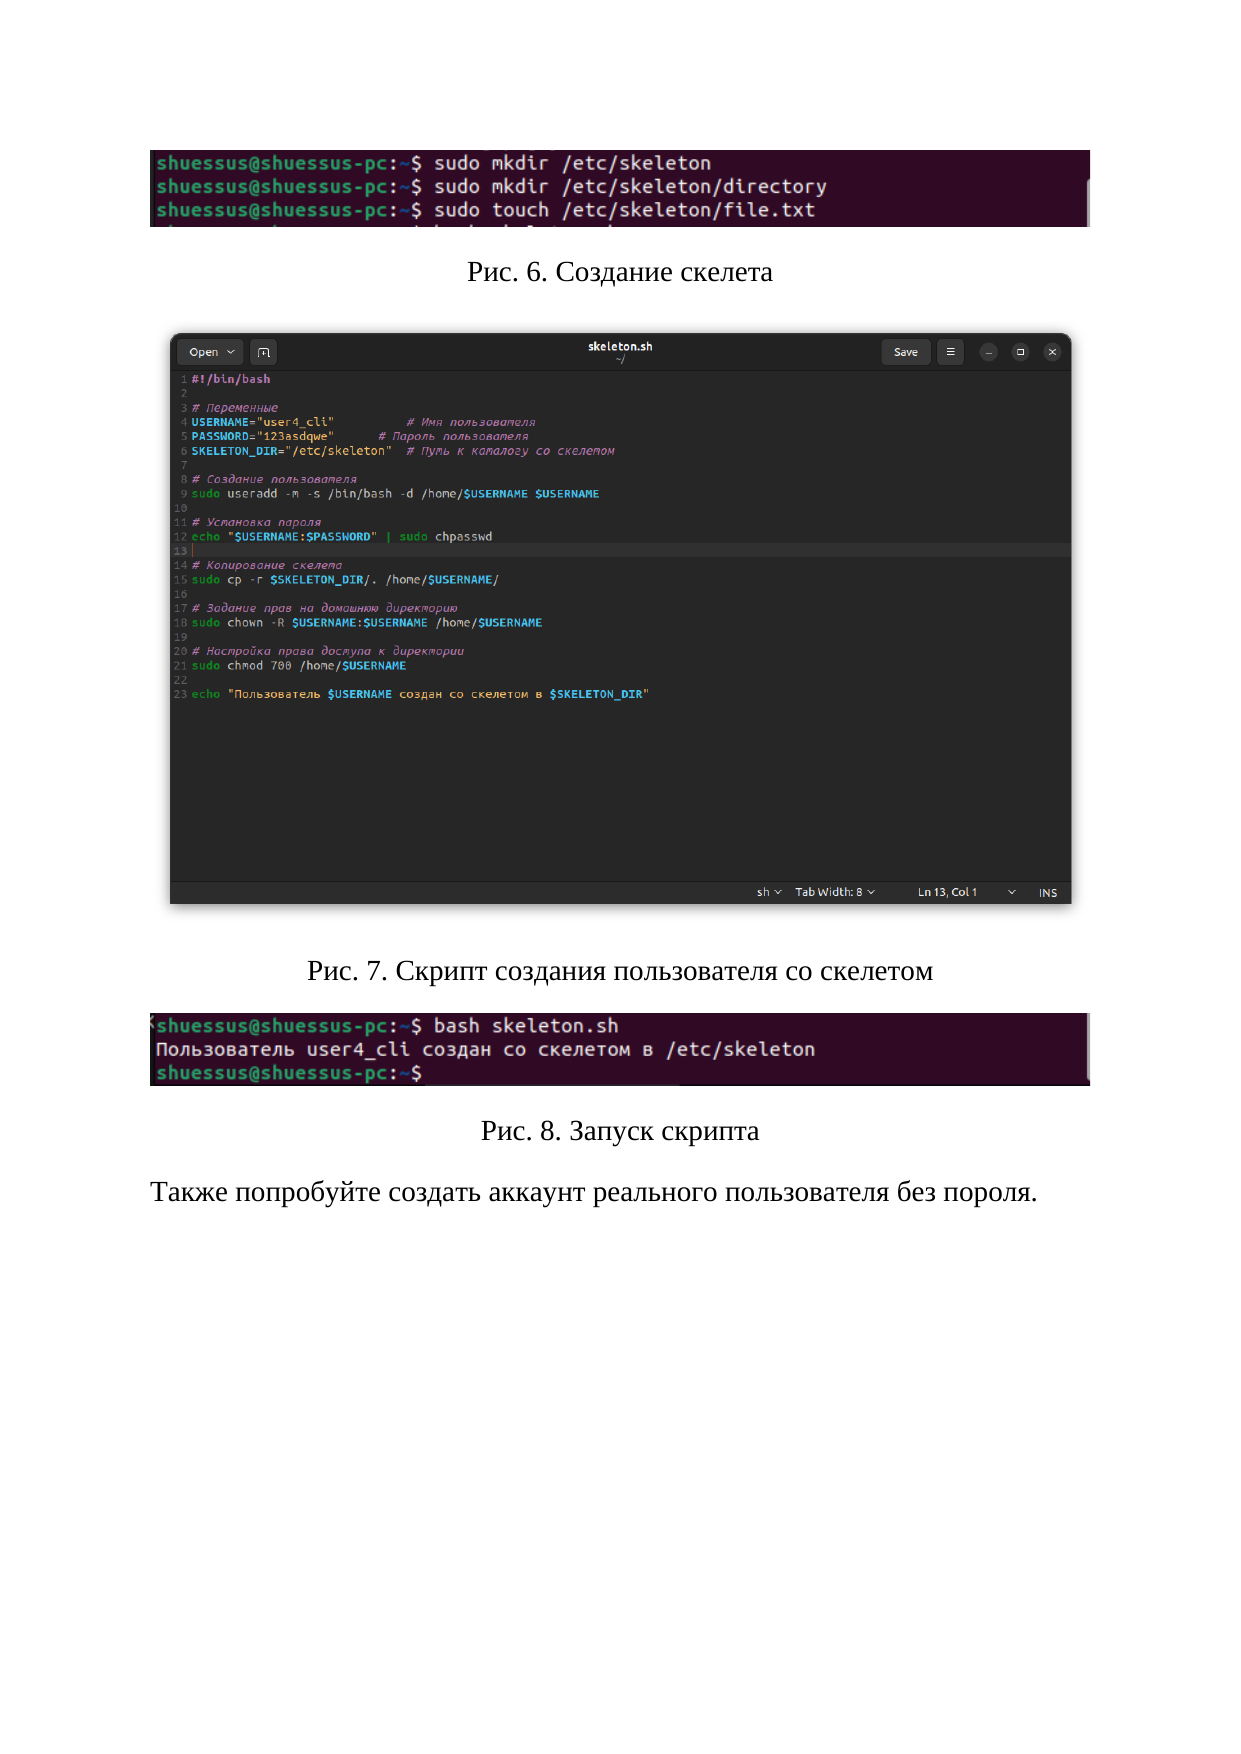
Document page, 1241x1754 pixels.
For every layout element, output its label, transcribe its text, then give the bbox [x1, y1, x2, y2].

text Также попробуйте создать аккаунт реального пользователя без пороля. [150, 1174, 1090, 1207]
picture [150, 1013, 1091, 1086]
text Рис. 6. Создание скелета [150, 254, 1090, 288]
text Рис. 7. Скрипт создания пользователя со скелетом [150, 953, 1090, 986]
picture [150, 315, 1091, 926]
picture [150, 150, 1091, 227]
text Рис. 8. Запуск скрипта [150, 1113, 1090, 1146]
